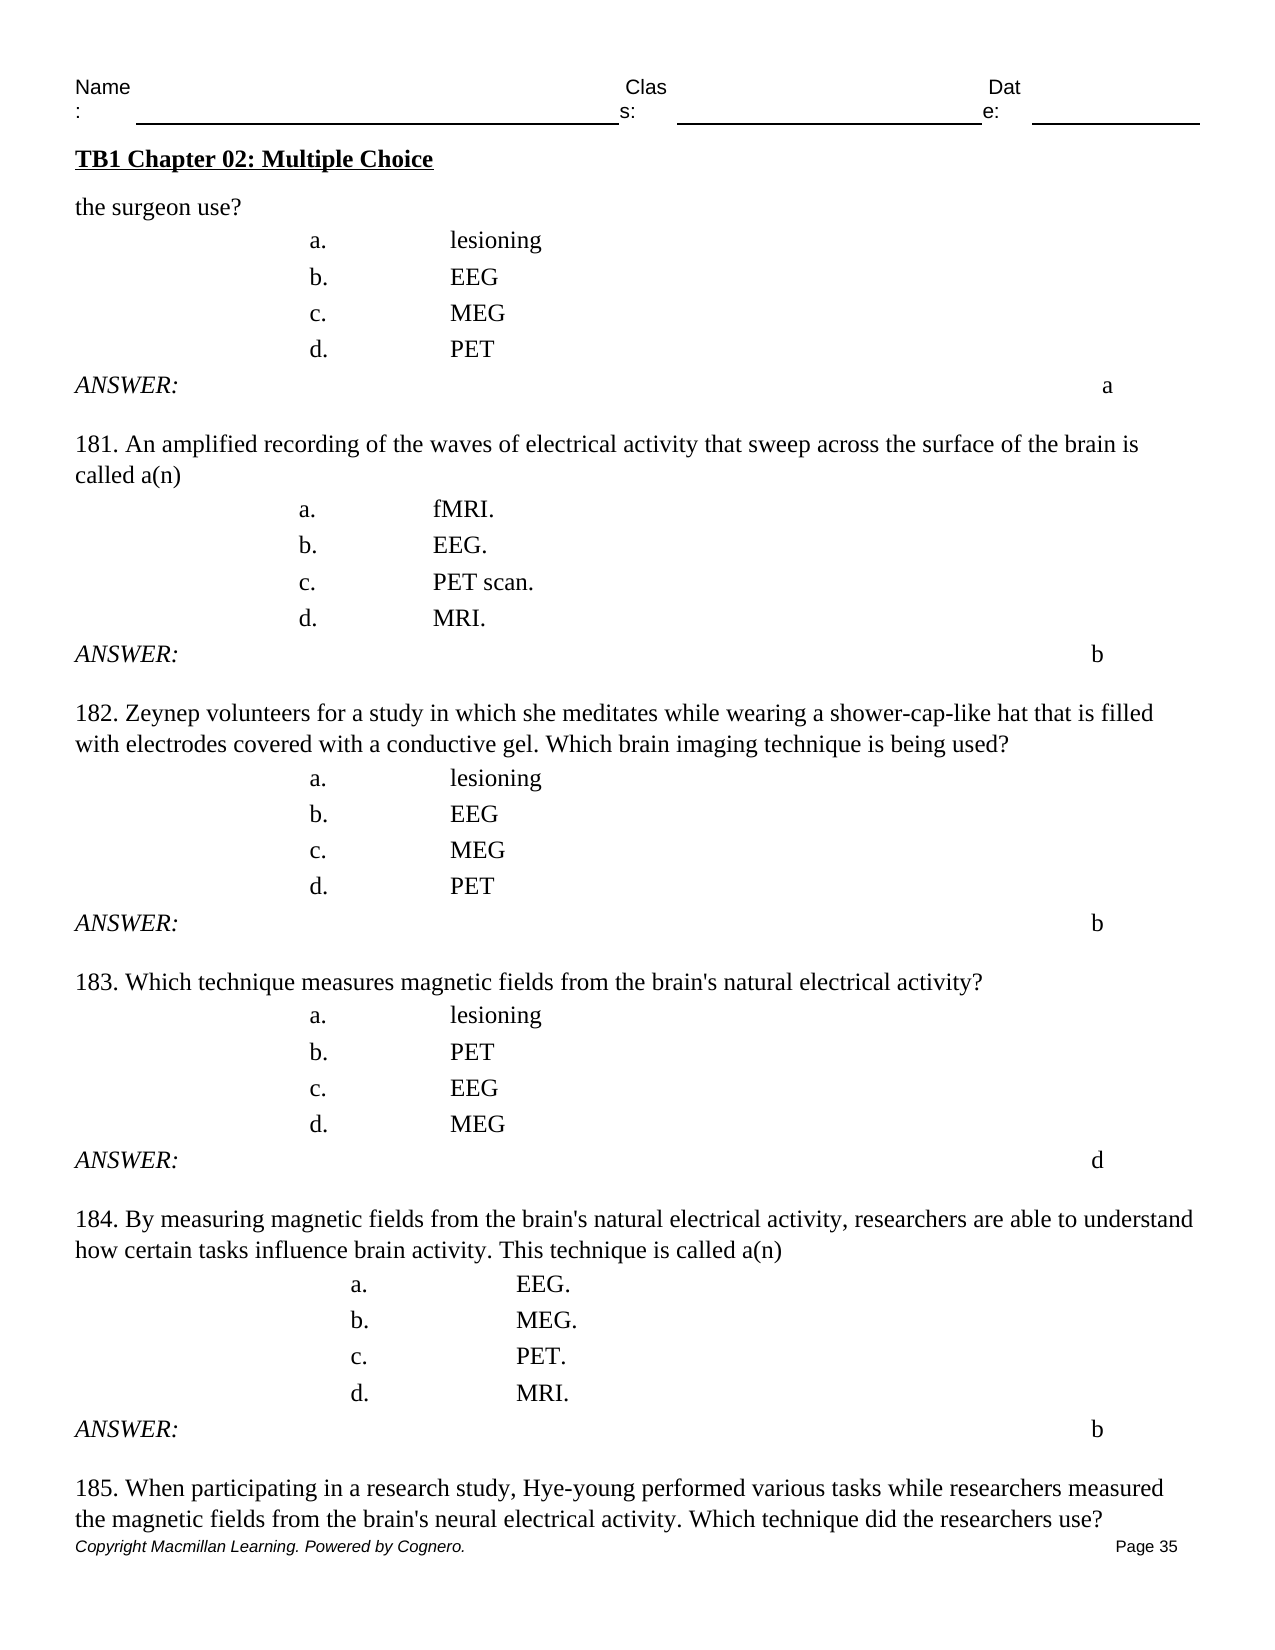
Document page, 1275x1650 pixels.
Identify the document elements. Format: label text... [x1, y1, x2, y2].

table_header 181. An amplified recording of the waves of electrical activity that sweep across the surface of the brain is called a(n) [75, 430, 1200, 671]
table_header 182. Zeynep volunteers for a study in which she meditates while wearing a shower-cap-like hat that is filled with electrodes covered with a conductive gel. Which brain imaging technique is being used? [75, 698, 1200, 939]
table_header 184. By measuring magnetic fields from the brain's natural electrical activity, researchers are able to understand how certain tasks influence brain activity. This technique is called a(n) [75, 1204, 1200, 1446]
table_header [75, 1473, 1200, 1534]
table_header 183. Which technique measures magnetic fields from the brain's natural electrical activity? [75, 967, 1200, 1177]
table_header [75, 192, 1200, 402]
